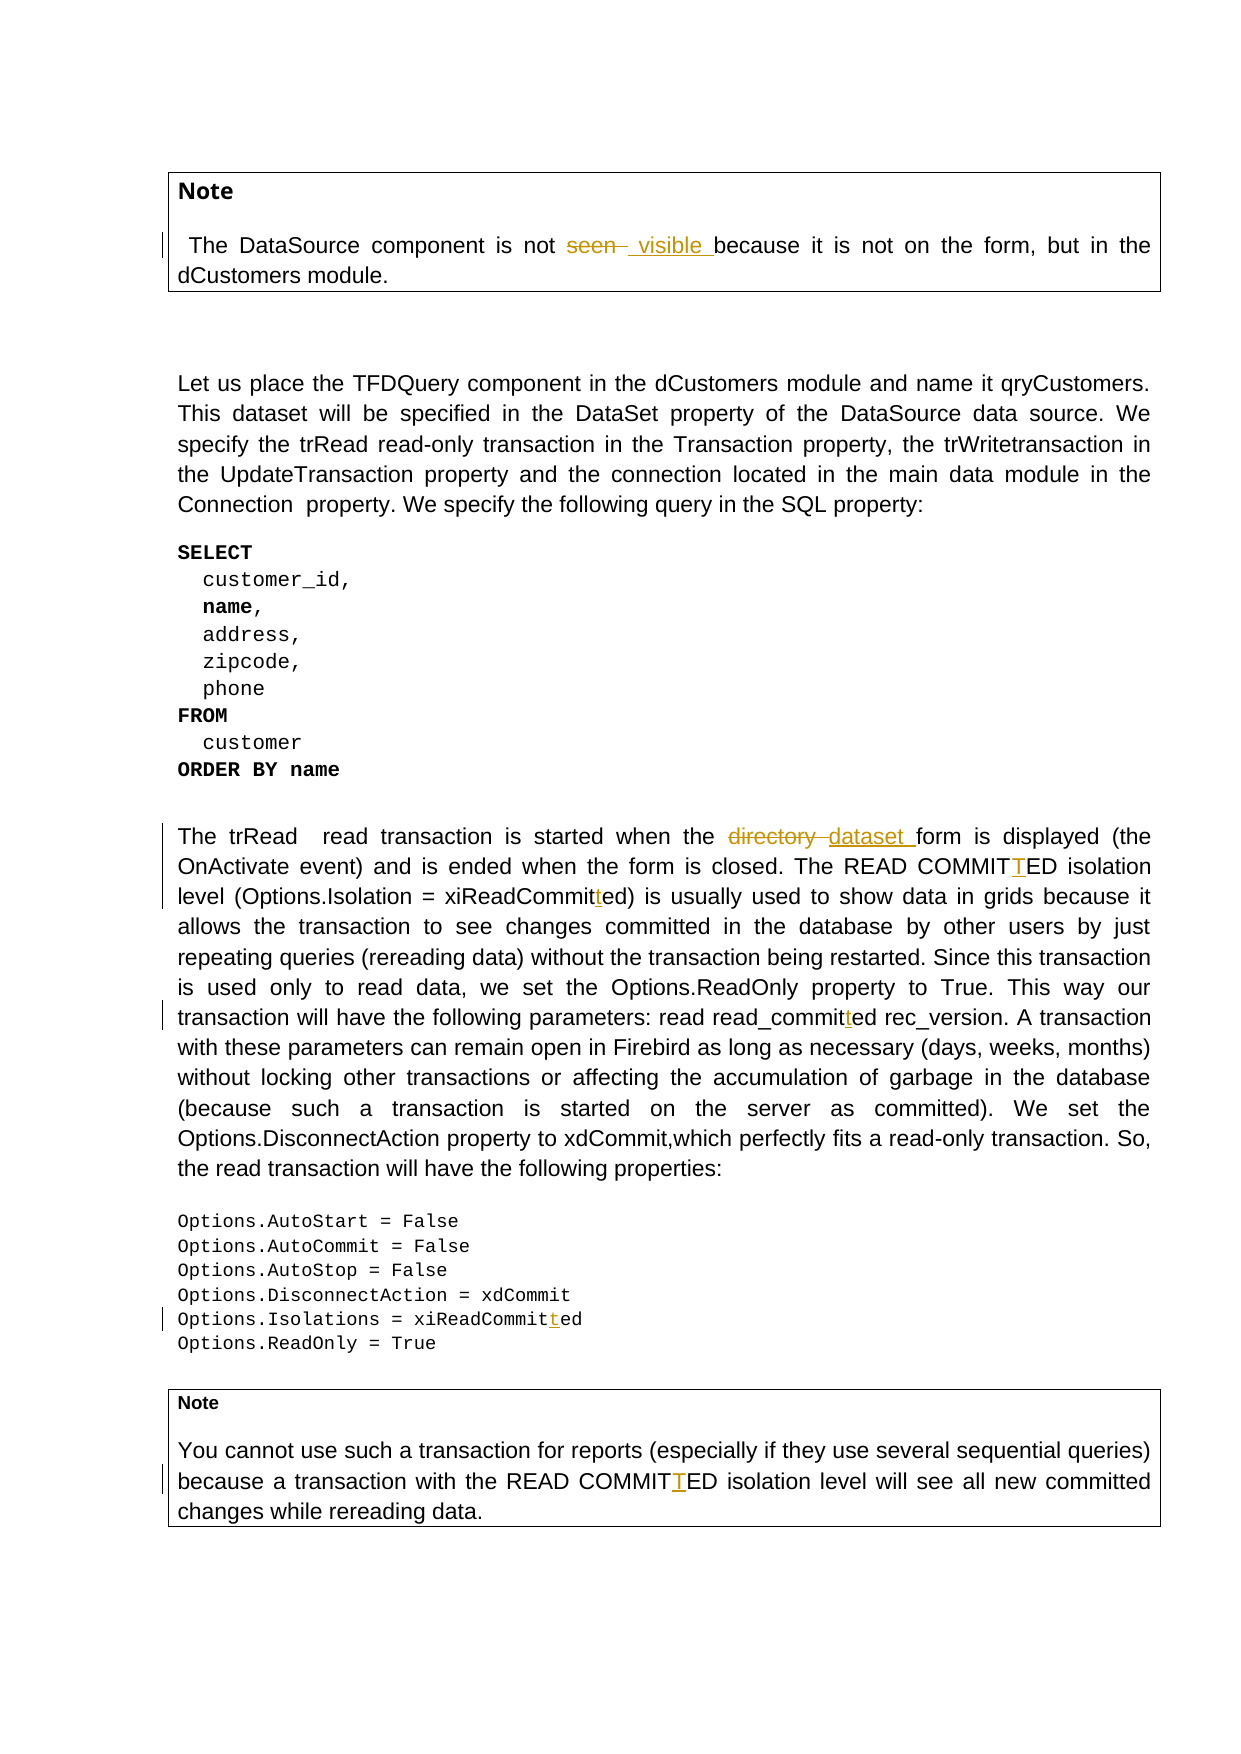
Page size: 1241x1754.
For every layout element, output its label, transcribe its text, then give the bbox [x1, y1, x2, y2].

text Let us place the TFDQuery component in the dCustomers module and name it qryCustomers. This dataset will be specified in the DataSet property of the DataSource data source. We specify the trRead read-only transaction in the Transaction property, the trWritetransaction in the UpdateTransaction property and the connection located in the main data module in the Connection property. We specify the following query in the SQL property: [177, 370, 1152, 517]
text The trRead read transaction is started when the form is displayed (the OnActivate event) and is ended when the form is closed. The READ COMMITED isolation level (Options.Isolation = xiReadCommited) is usually used to show data in grids because it allows the transaction to see changes committed in the database by other users by just repeating queries (rereading data) without the transaction being restarted. Since this transaction is used only to read data, we set the Options.ReadOnly property to True. This way our transaction will have the following parameters: read read_commited rec_version. A transaction with these parameters can remain open in Firebird as long as necessary (days, weeks, months) without locking other transactions or affecting the accumulation of garbage in the database (because such a transaction is started on the server as committed). We set the Options.DisconnectAction property to xdCommit,which perfectly fits a read-only transaction. So, the read transaction will have the following properties: [177, 823, 1152, 1181]
text The DataSource component is not because it is not on the form, but in the dCustomers module. [169, 229, 1160, 291]
text Note [169, 173, 1160, 206]
text You cannot use such a transaction for reports (especially if they use several sequential queries) because a transaction with the READ COMMITED isolation level will see all new committed changes while rereading data. [169, 1434, 1160, 1526]
text Note [169, 1390, 1160, 1413]
text Options.AutoStart = False Options.AutoCommit = False Options.AutoStop = False Options.DisconnectAction = xdCommit Options.Isolations = xiReadCommited Options.ReadOnly = True [177, 1212, 1152, 1355]
text SELECT customer_id, name, address, zipcode, phone FROM customer ORDER BY name [177, 542, 1152, 783]
